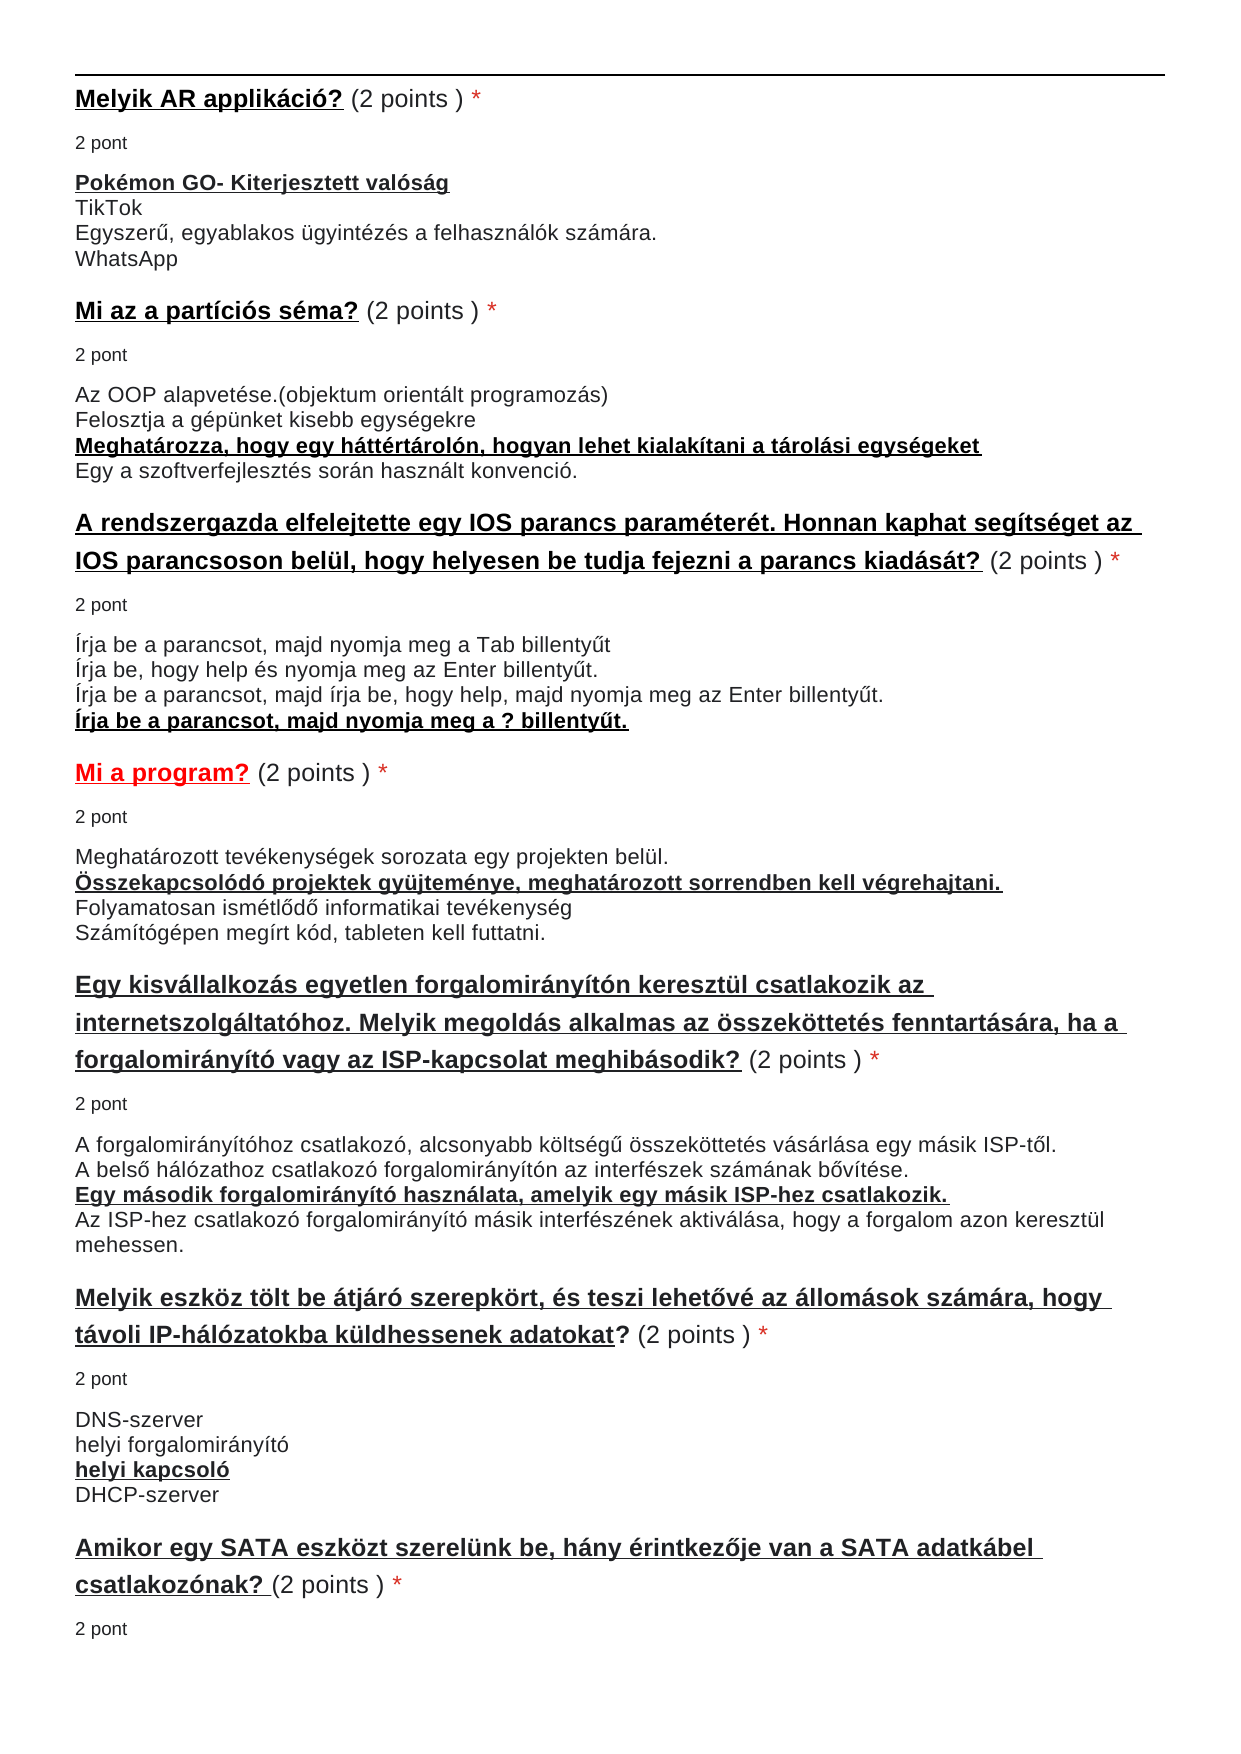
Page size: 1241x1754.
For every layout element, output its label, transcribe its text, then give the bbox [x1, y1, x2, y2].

text 2 pont [75, 1599, 1165, 1639]
text Írja be a parancsot, majd nyomja meg a ? billentyűt. [75, 707, 1165, 733]
text 2 pont [75, 574, 1165, 615]
text helyi kapcsoló [75, 1457, 1165, 1482]
text Mi az a partíciós séma? (2 points ) * [75, 287, 1165, 325]
text Mi a program? (2 points ) * [75, 749, 1165, 787]
text Egyszerű, egyablakos ügyintézés a felhasználók számára. [75, 220, 1165, 245]
text Egy a szoftverfejlesztés során használt konvenció. [75, 458, 1165, 483]
text Meghatározott tevékenységek sorozata egy projekten belül. [75, 844, 1165, 869]
text Melyik AR applikáció? (2 points ) * [75, 76, 1165, 112]
text DNS-szerver [75, 1406, 1165, 1432]
text Az ISP-hez csatlakozó forgalomirányító másik interfészének aktiválása, hogy a forgalom azon keresztül mehessen. [75, 1207, 1165, 1257]
text A belső hálózathoz csatlakozó forgalomirányítón az interfészek számának bővítése. [75, 1157, 1165, 1182]
text Egy második forgalomirányító használata, amelyik egy másik ISP-hez csatlakozik. [75, 1182, 1165, 1207]
text 2 pont [75, 787, 1165, 827]
text Amikor egy SATA eszközt szerelünk be, hány érintkezője van a SATA adatkábel csatlakozónak? (2 points ) * [75, 1524, 1165, 1599]
text Egy kisvállalkozás egyetlen forgalomirányítón keresztül csatlakozik az internetszolgáltatóhoz. Melyik megoldás alkalmas az összeköttetés fenntartására, ha a forgalomirányító vagy az ISP-kapcsolat meghibásodik? (2 points ) * [75, 962, 1165, 1074]
text 2 pont [75, 1349, 1165, 1390]
text DHCP-szerver [75, 1482, 1165, 1507]
text Összekapcsolódó projektek gyüjteménye, meghatározott sorrendben kell végrehajtani. [75, 869, 1165, 894]
text WhatsApp [75, 245, 1165, 271]
text 2 pont [75, 112, 1165, 153]
text Felosztja a gépünket kisebb egységekre [75, 407, 1165, 432]
text TikTok [75, 195, 1165, 220]
text Meghatározza, hogy egy háttértárolón, hogyan lehet kialakítani a tárolási egységeket [75, 432, 1165, 458]
text helyi forgalomirányító [75, 1432, 1165, 1457]
text Az OOP alapvetése.(objektum orientált programozás) [75, 382, 1165, 407]
text A rendszergazda elfelejtette egy IOS parancs paraméterét. Honnan kaphat segítséget az IOS parancsoson belül, hogy helyesen be tudja fejezni a parancs kiadását? (2 points ) * [75, 499, 1165, 574]
text Írja be a parancsot, majd írja be, hogy help, majd nyomja meg az Enter billentyűt. [75, 682, 1165, 707]
text Írja be a parancsot, majd nyomja meg a Tab billentyűt [75, 632, 1165, 657]
text 2 pont [75, 325, 1165, 365]
text Írja be, hogy help és nyomja meg az Enter billentyűt. [75, 657, 1165, 682]
text Számítógépen megírt kód, tableten kell futtatni. [75, 920, 1165, 945]
text Melyik eszköz tölt be átjáró szerepkört, és teszi lehetővé az állomások számára, hogy távoli IP-hálózatokba küldhessenek adatokat? (2 points ) * [75, 1274, 1165, 1349]
text Folyamatosan ismétlődő informatikai tevékenység [75, 894, 1165, 920]
text A forgalomirányítóhoz csatlakozó, alcsonyabb költségű összeköttetés vásárlása egy másik ISP-től. [75, 1131, 1165, 1157]
text Pokémon GO- Kiterjesztett valóság [75, 170, 1165, 195]
text 2 pont [75, 1074, 1165, 1115]
